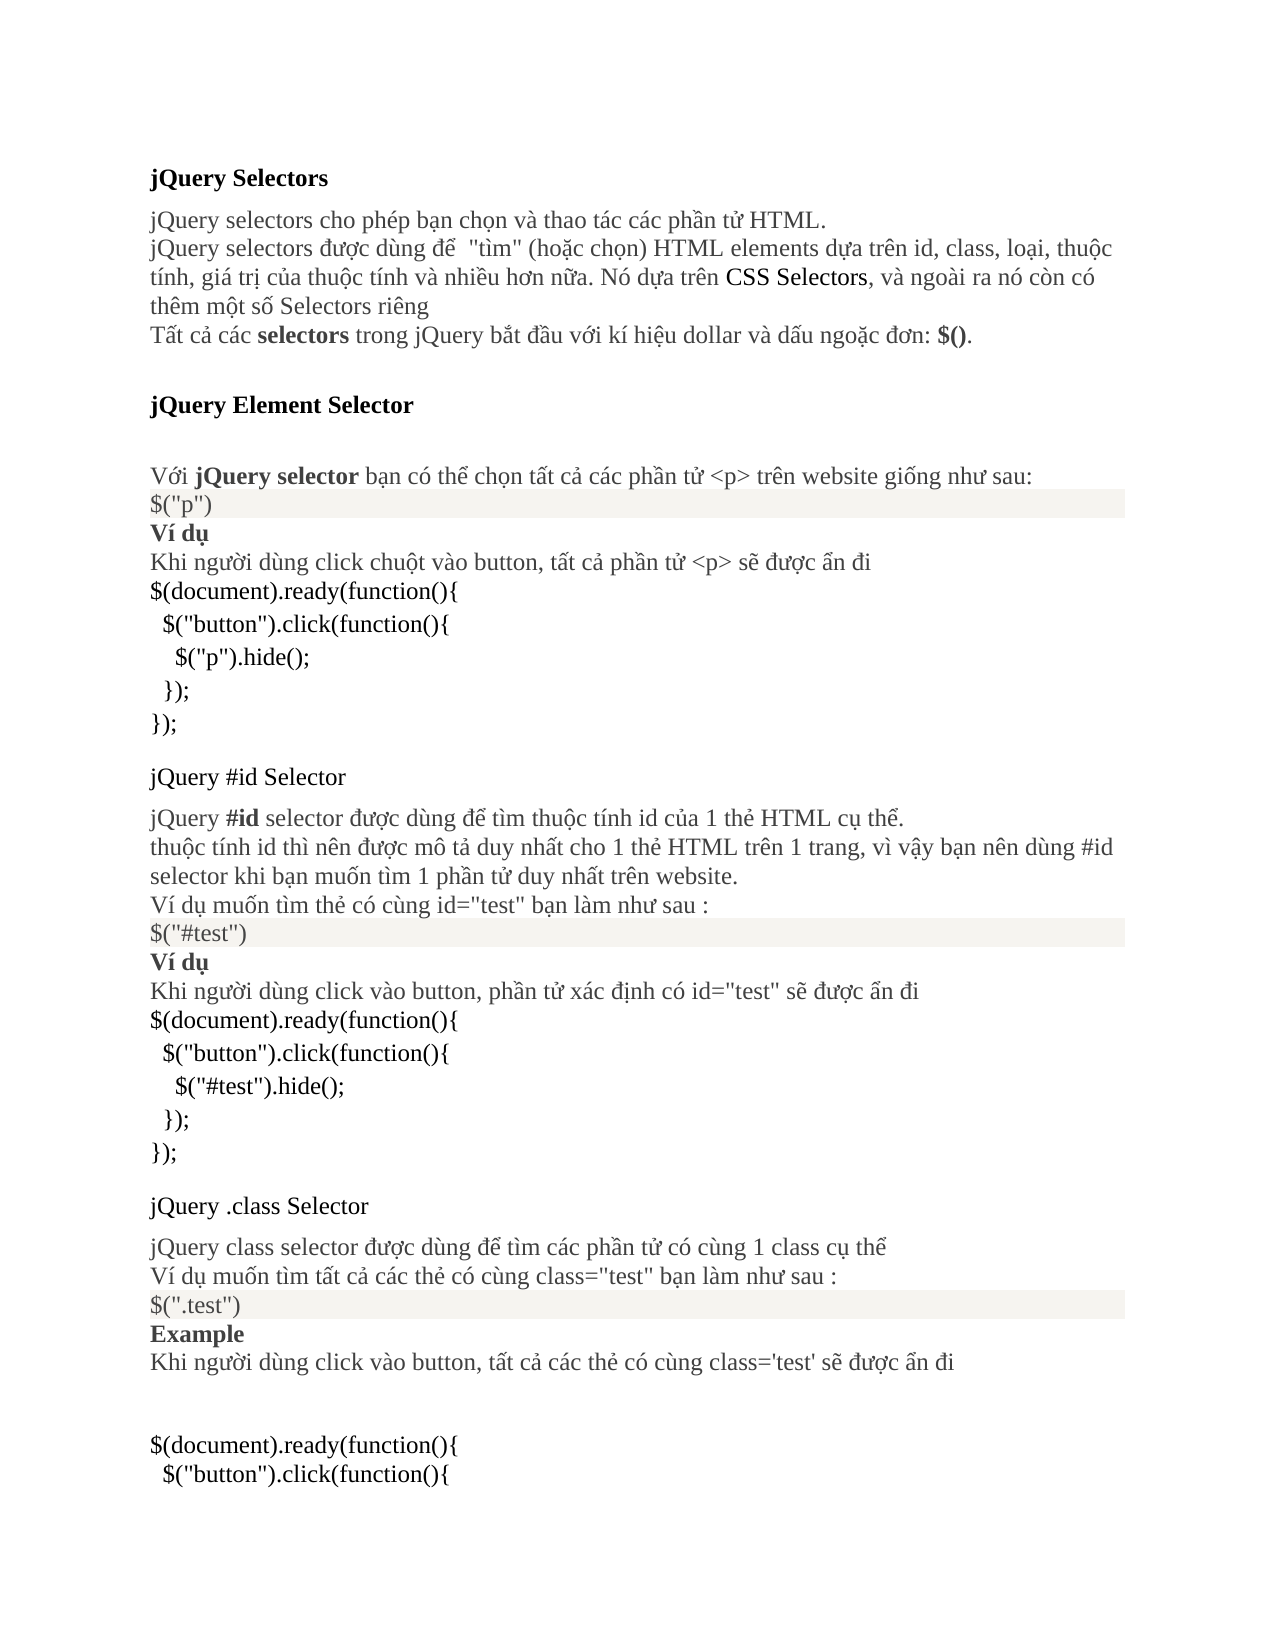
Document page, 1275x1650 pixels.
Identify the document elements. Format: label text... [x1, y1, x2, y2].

text jQuery Element Selector [150, 390, 1125, 419]
text jQuery selectors cho phép bạn chọn và thao tác các phần tử HTML. [150, 205, 1125, 233]
text jQuery Selectors [150, 163, 1125, 192]
text jQuery selectors được dùng để "tìm" (hoặc chọn) HTML elements dựa trên id, class, loại, thuộc tính, giá trị của thuộc tính và nhiều hơn nữa. Nó dựa trên CSS Selectors, và ngoài ra nó còn có thêm một số Selectors riêng [150, 233, 1125, 320]
text Ví dụ muốn tìm tất cả các thẻ có cùng class="test" bạn làm như sau : [150, 1261, 1125, 1290]
text jQuery #id selector được dùng để tìm thuộc tính id của 1 thẻ HTML cụ thể. [150, 803, 1125, 832]
text Khi người dùng click vào button, phần tử xác định có id="test" sẽ được ẩn đi [150, 976, 1125, 1005]
text jQuery .class Selector [150, 1191, 1125, 1219]
text Với jQuery selector bạn có thể chọn tất cả các phần tử <p> trên website giống như sau: [150, 461, 1125, 489]
text Ví dụ [150, 518, 1125, 547]
text Ví dụ muốn tìm thẻ có cùng id="test" bạn làm như sau : [150, 890, 1125, 918]
text Tất cả các selectors trong jQuery bắt đầu với kí hiệu dollar và dấu ngoặc đơn: $(). [150, 320, 1125, 348]
text $("#test") [150, 918, 1125, 947]
text Ví dụ [150, 947, 1125, 976]
text Example [150, 1319, 1125, 1347]
text $(document).ready(function(){ $("button").click(function(){ $("p").hide(); }); }); [150, 576, 1125, 737]
text jQuery #id Selector [150, 762, 1125, 791]
text $(document).ready(function(){ $("button").click(function(){ $("#test").hide(); }); }); [150, 1005, 1125, 1166]
text thuộc tính id thì nên được mô tả duy nhất cho 1 thẻ HTML trên 1 trang, vì vậy bạn nên dùng #id selector khi bạn muốn tìm 1 phần tử duy nhất trên website. [150, 832, 1125, 890]
text Khi người dùng click chuột vào button, tất cả phần tử <p> sẽ được ẩn đi [150, 547, 1125, 576]
text Khi người dùng click vào button, tất cả các thẻ có cùng class='test' sẽ được ẩn đi [150, 1347, 1125, 1376]
text $("p") [150, 489, 1125, 518]
text jQuery class selector được dùng để tìm các phần tử có cùng 1 class cụ thể [150, 1232, 1125, 1261]
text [150, 1430, 1125, 1488]
text $(".test") [150, 1290, 1125, 1319]
